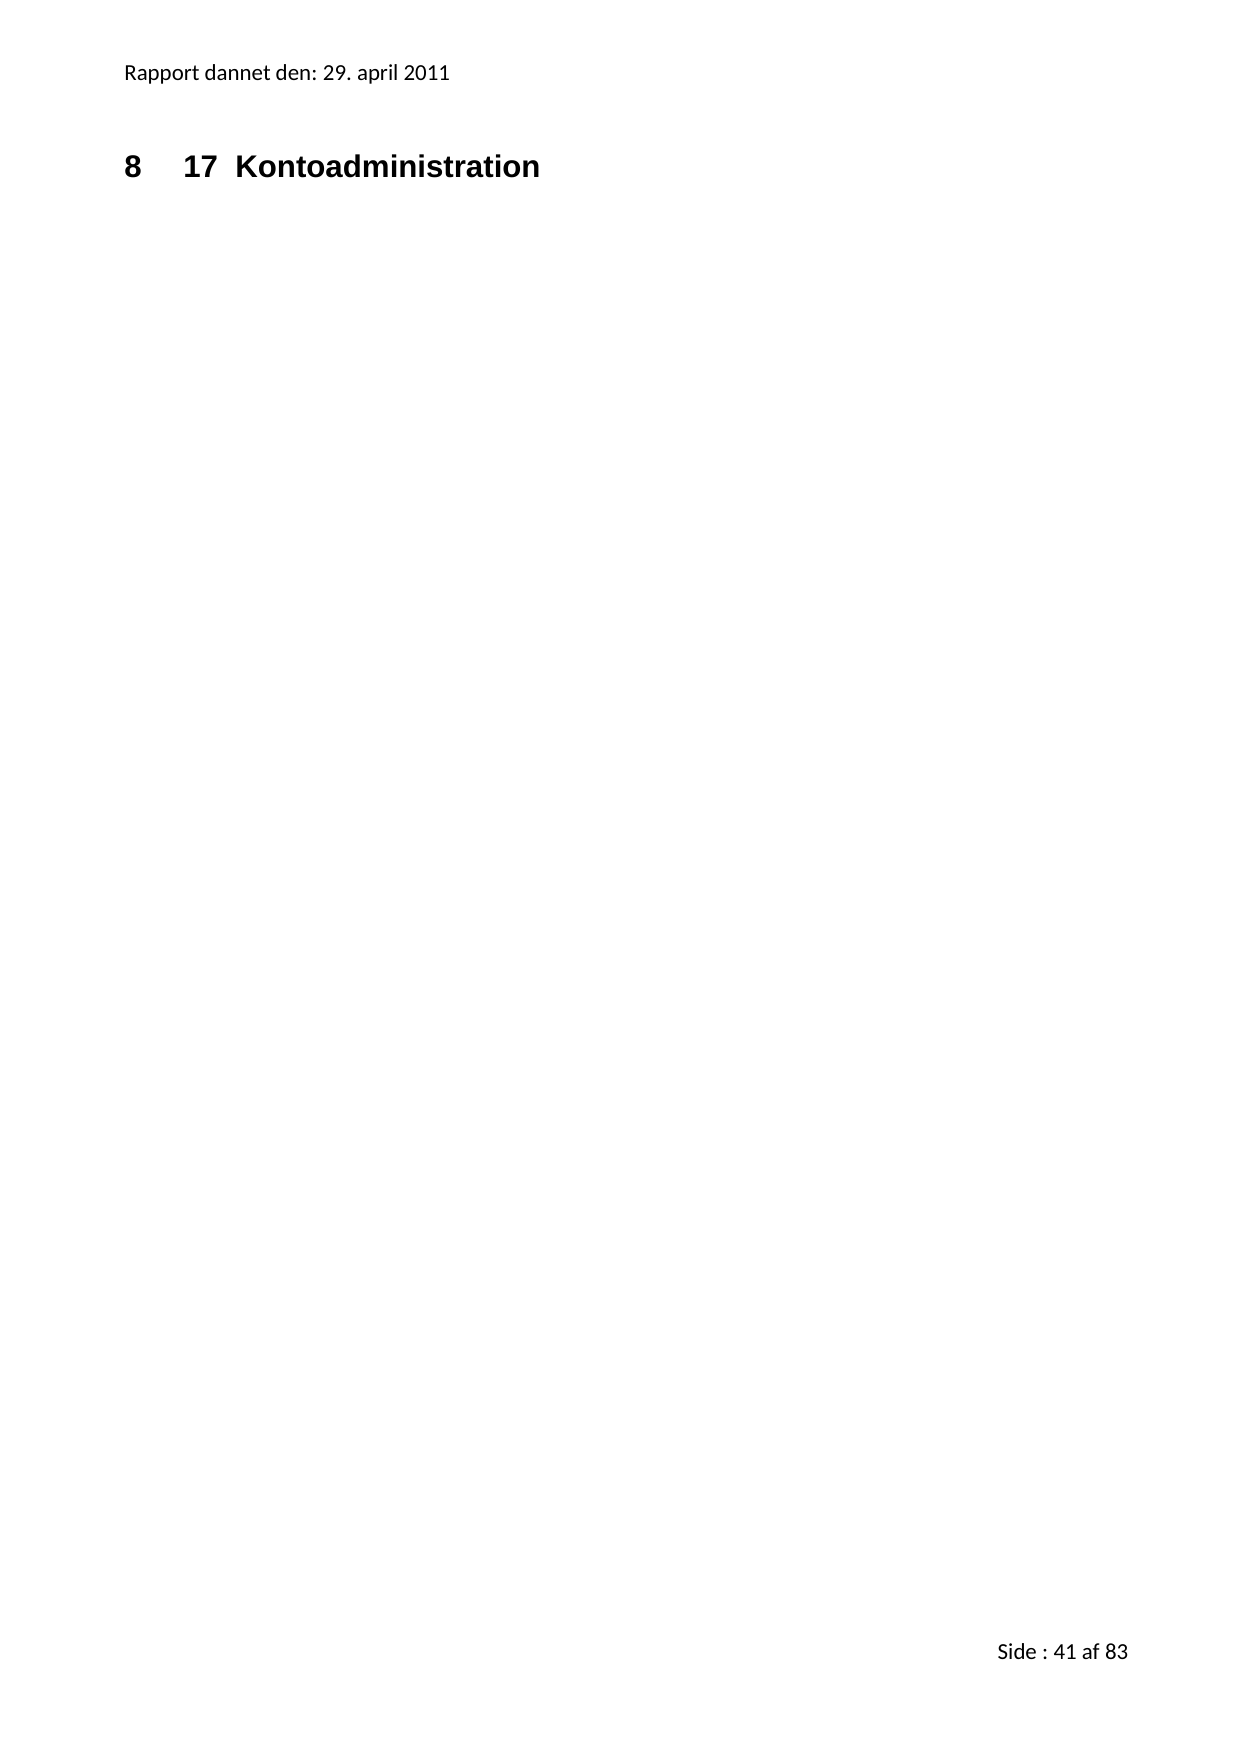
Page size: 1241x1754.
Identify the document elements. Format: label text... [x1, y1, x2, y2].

subtitle 17 Kontoadministration [124, 148, 1137, 183]
